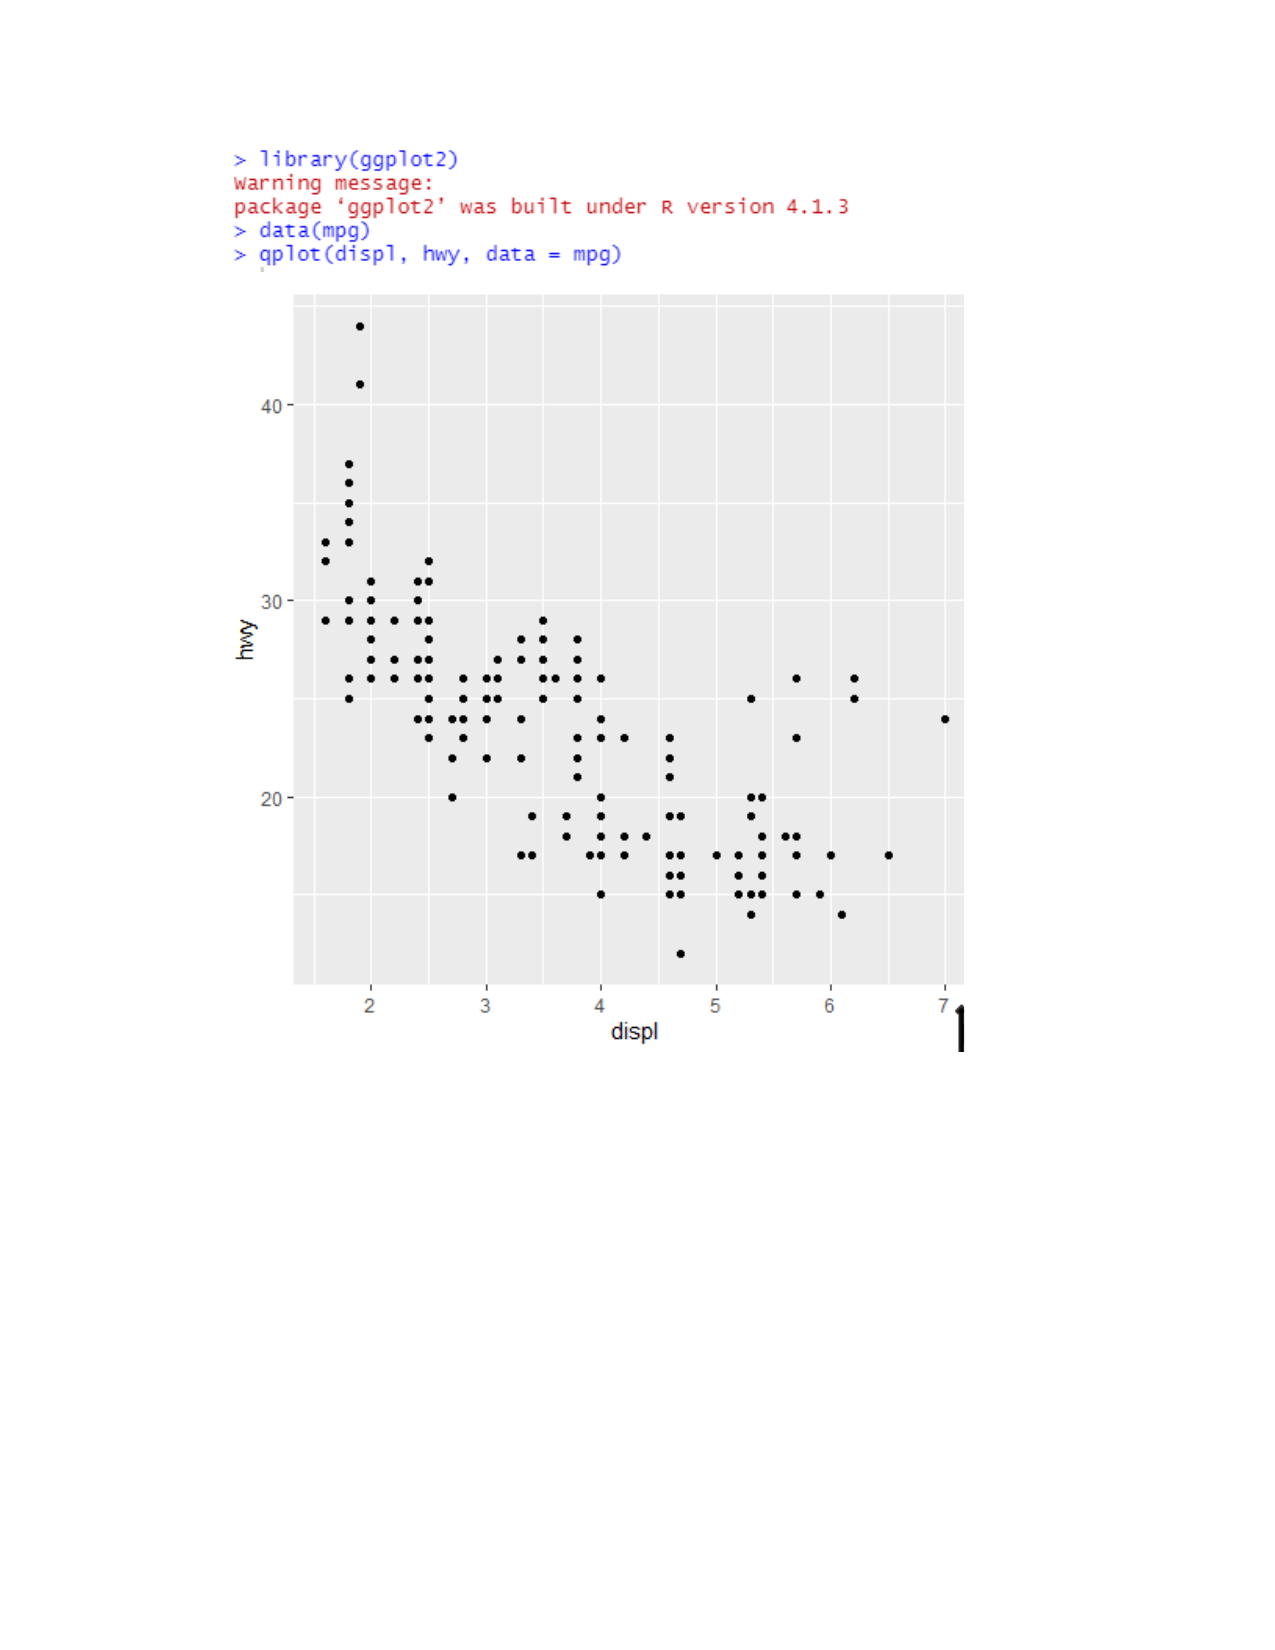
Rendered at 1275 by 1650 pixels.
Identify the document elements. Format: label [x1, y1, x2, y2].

picture [225, 290, 965, 1052]
picture [225, 150, 868, 272]
